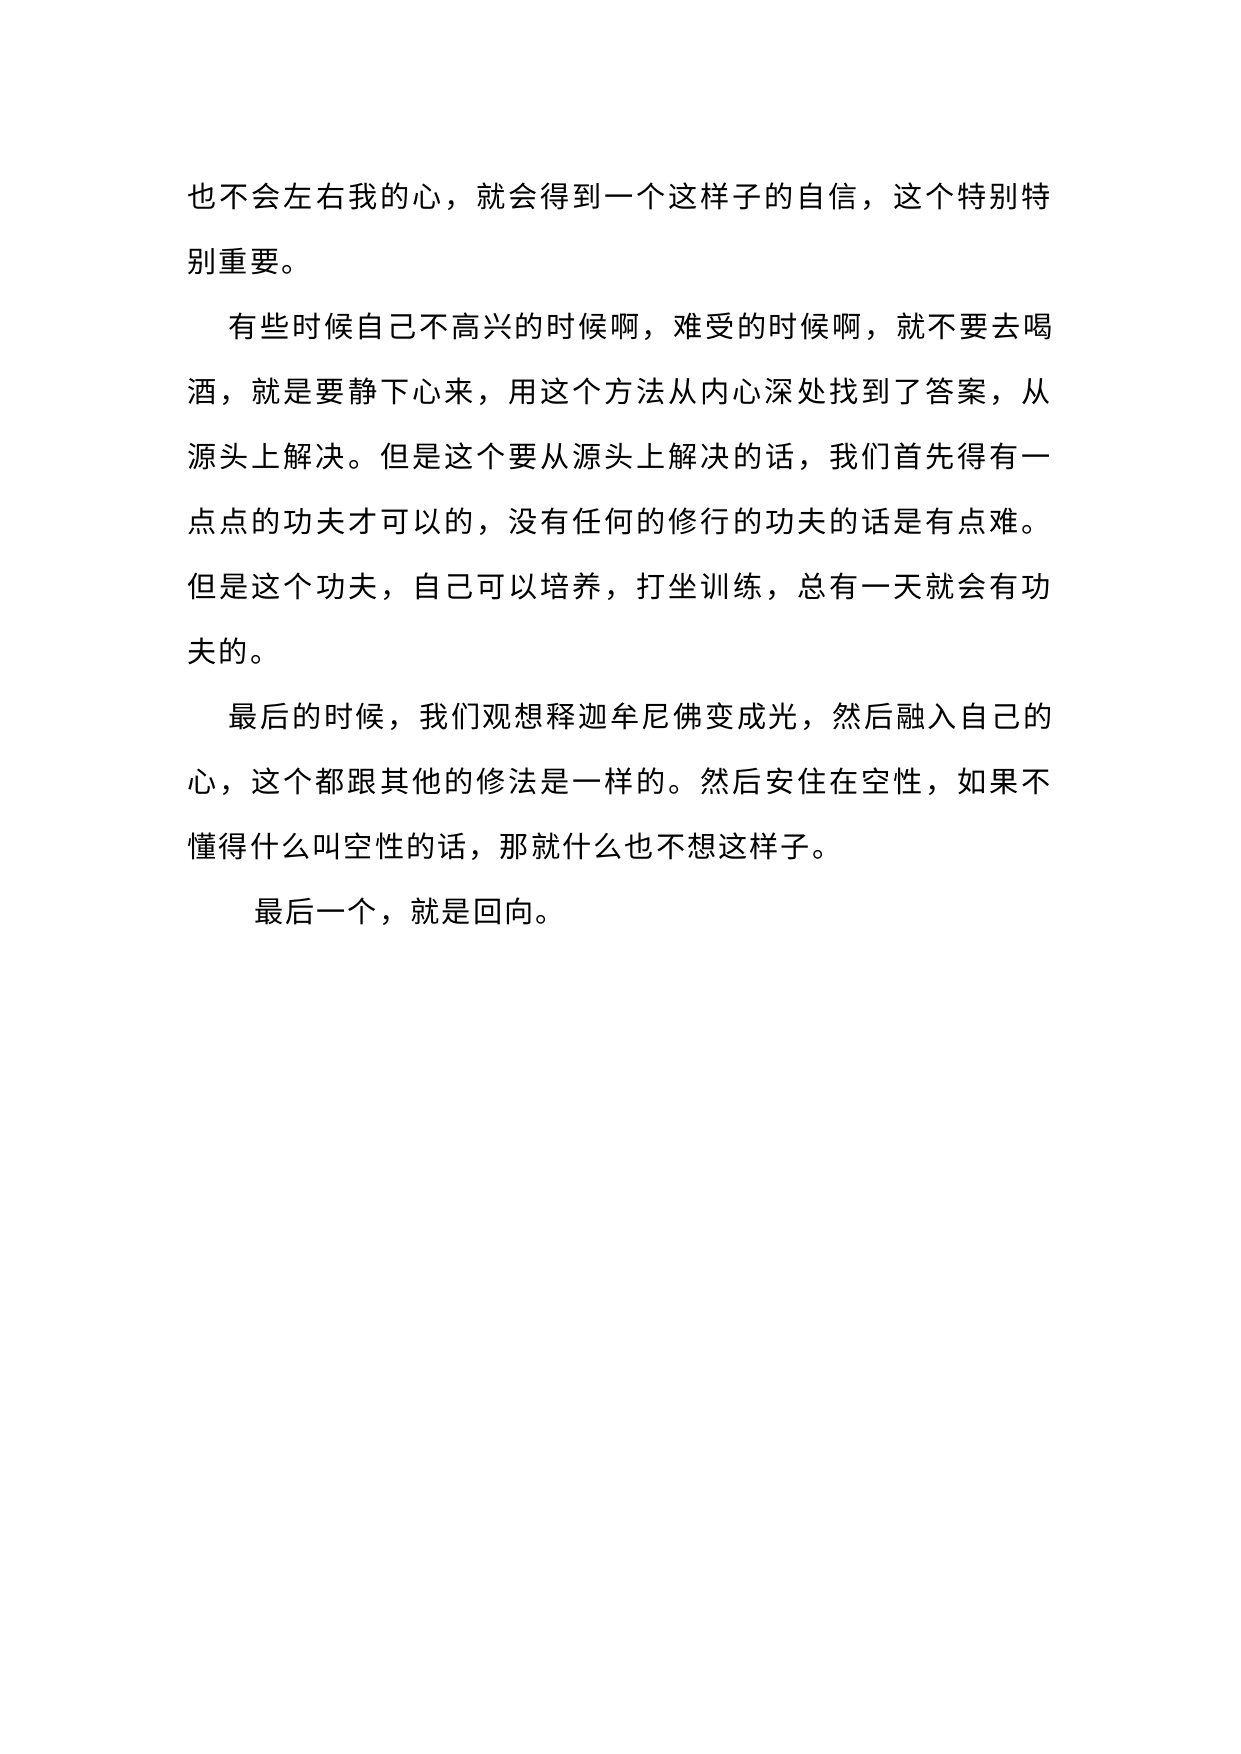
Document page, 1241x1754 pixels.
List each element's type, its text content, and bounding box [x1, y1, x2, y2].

text 有些时候自己不高兴的时候啊，难受的时候啊，就不要去喝酒，就是要静下心来，用这个方法从内心深处找到了答案，从源头上解决。但是这个要从源头上解决的话，我们首先得有一点点的功夫才可以的，没有任何的修行的功夫的话是有点难。但是这个功夫，自己可以培养，打坐训练，总有一天就会有功夫的。 [187, 292, 1052, 682]
text 最后的时候，我们观想释迦牟尼佛变成光，然后融入自己的心，这个都跟其他的修法是一样的。然后安住在空性，如果不懂得什么叫空性的话，那就什么也不想这样子。 [187, 682, 1052, 877]
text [187, 162, 1052, 292]
text 最后一个，就是回向。 [187, 877, 1052, 942]
